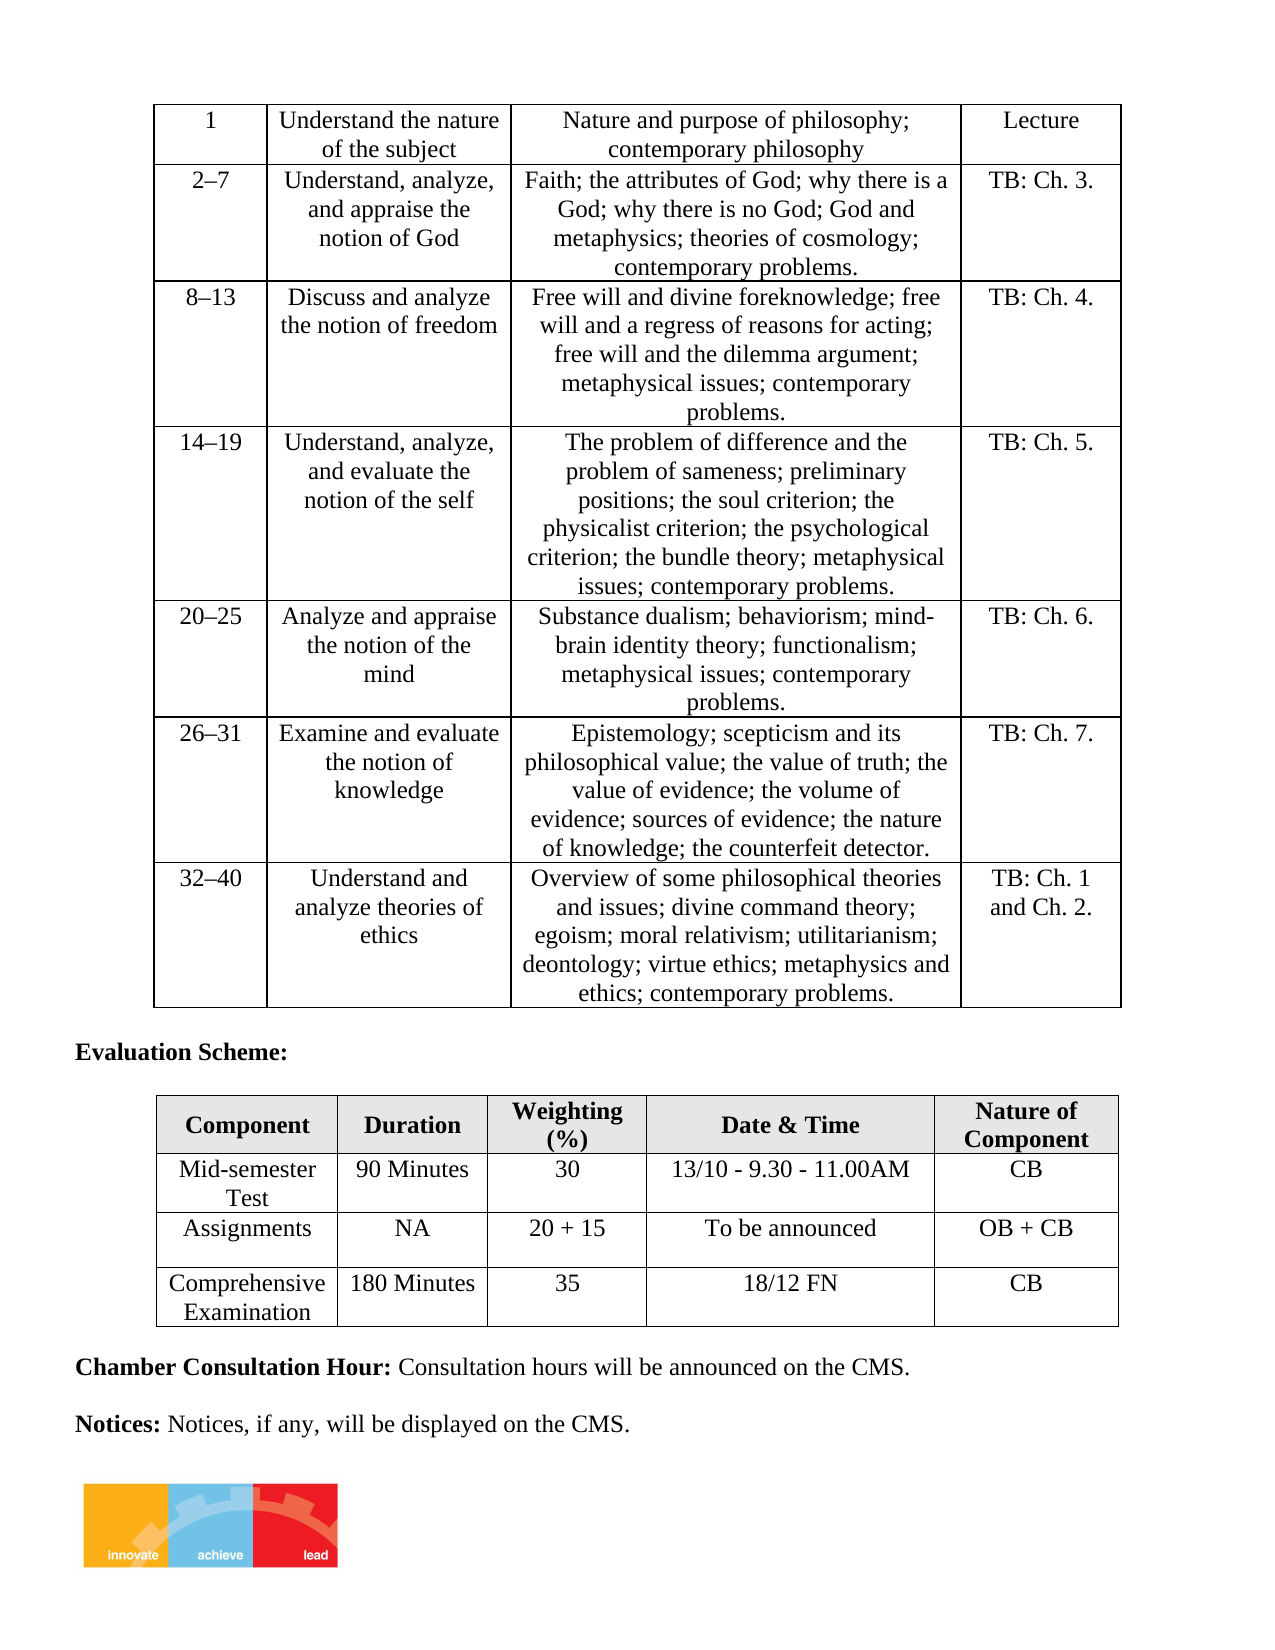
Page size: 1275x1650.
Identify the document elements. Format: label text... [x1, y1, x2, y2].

table_cell TB: Ch. 7. [962, 718, 1120, 862]
table_header Component [157, 1096, 337, 1153]
table_cell 20 + 15 [488, 1213, 646, 1267]
table_cell Understand the nature of the subject [268, 105, 510, 164]
text Chamber Consultation Hour: Consultation hours will be announced on the CMS. [75, 1352, 1200, 1380]
table_cell To be announced [647, 1213, 934, 1267]
table_cell TB: Ch. 6. [962, 601, 1120, 716]
table_cell 20–25 [155, 601, 266, 716]
table_cell 26–31 [155, 718, 266, 862]
table_cell 35 [488, 1268, 646, 1326]
table_cell 32–40 [155, 863, 266, 1007]
table_cell Understand and analyze theories of ethics [268, 863, 510, 1007]
table_cell TB: Ch. 5. [962, 427, 1120, 600]
picture [75, 1476, 345, 1575]
table_cell Mid-semester Test [157, 1154, 337, 1212]
text Evaluation Scheme: [75, 1037, 1200, 1066]
table_cell Analyze and appraise the notion of the mind [268, 601, 510, 716]
table_cell 1 [155, 105, 266, 164]
table_cell Overview of some philosophical theories and issues; divine command theory; egoism; moral relativism; utilitarianism; deontology; virtue ethics; metaphysics and ethics; contemporary problems. [512, 863, 960, 1007]
table_cell Discuss and analyze the notion of freedom [268, 282, 510, 426]
table_cell 90 Minutes [338, 1154, 487, 1212]
table_cell Understand, analyze, and evaluate the notion of the self [268, 427, 510, 600]
table_header Nature of Component [935, 1096, 1118, 1153]
table_cell NA [338, 1213, 487, 1267]
table_header Weighting (%) [488, 1096, 646, 1153]
table_header Date & Time [647, 1096, 934, 1153]
table_cell CB [935, 1154, 1118, 1212]
table_cell The problem of difference and the problem of sameness; preliminary positions; the soul criterion; the physicalist criterion; the psychological criterion; the bundle theory; metaphysical issues; contemporary problems. [512, 427, 960, 600]
text Notices: Notices, if any, will be displayed on the CMS. [75, 1409, 1200, 1438]
table_cell TB: Ch. 4. [962, 282, 1120, 426]
table_cell Faith; the attributes of God; why there is a God; why there is no God; God and metaphysics; theories of cosmology; contemporary problems. [512, 165, 960, 280]
table_cell Epistemology; scepticism and its philosophical value; the value of truth; the value of evidence; the volume of evidence; sources of evidence; the nature of knowledge; the counterfeit detector. [512, 718, 960, 862]
table_cell TB: Ch. 1 and Ch. 2. [962, 863, 1120, 1007]
table_header Duration [338, 1096, 487, 1153]
table_cell CB [935, 1268, 1118, 1326]
table_cell 13/10 - 9.30 - 11.00AM [647, 1154, 934, 1212]
table_cell OB + CB [935, 1213, 1118, 1267]
table_cell Substance dualism; behaviorism; mind-brain identity theory; functionalism; metaphysical issues; contemporary problems. [512, 601, 960, 716]
table_cell 14–19 [155, 427, 266, 600]
table_cell Nature and purpose of philosophy; contemporary philosophy [512, 105, 960, 164]
table_cell 180 Minutes [338, 1268, 487, 1326]
table_cell Assignments [157, 1213, 337, 1267]
table_cell Examine and evaluate the notion of knowledge [268, 718, 510, 862]
table_cell TB: Ch. 3. [962, 165, 1120, 280]
table_cell Understand, analyze, and appraise the notion of God [268, 165, 510, 280]
table_cell 18/12 FN [647, 1268, 934, 1326]
table_cell Lecture [962, 105, 1120, 164]
table_cell Comprehensive Examination [157, 1268, 337, 1326]
table_cell 2–7 [155, 165, 266, 280]
table_cell 30 [488, 1154, 646, 1212]
table_cell 8–13 [155, 282, 266, 426]
table_cell Free will and divine foreknowledge; free will and a regress of reasons for acting; free will and the dilemma argument; metaphysical issues; contemporary problems. [512, 282, 960, 426]
